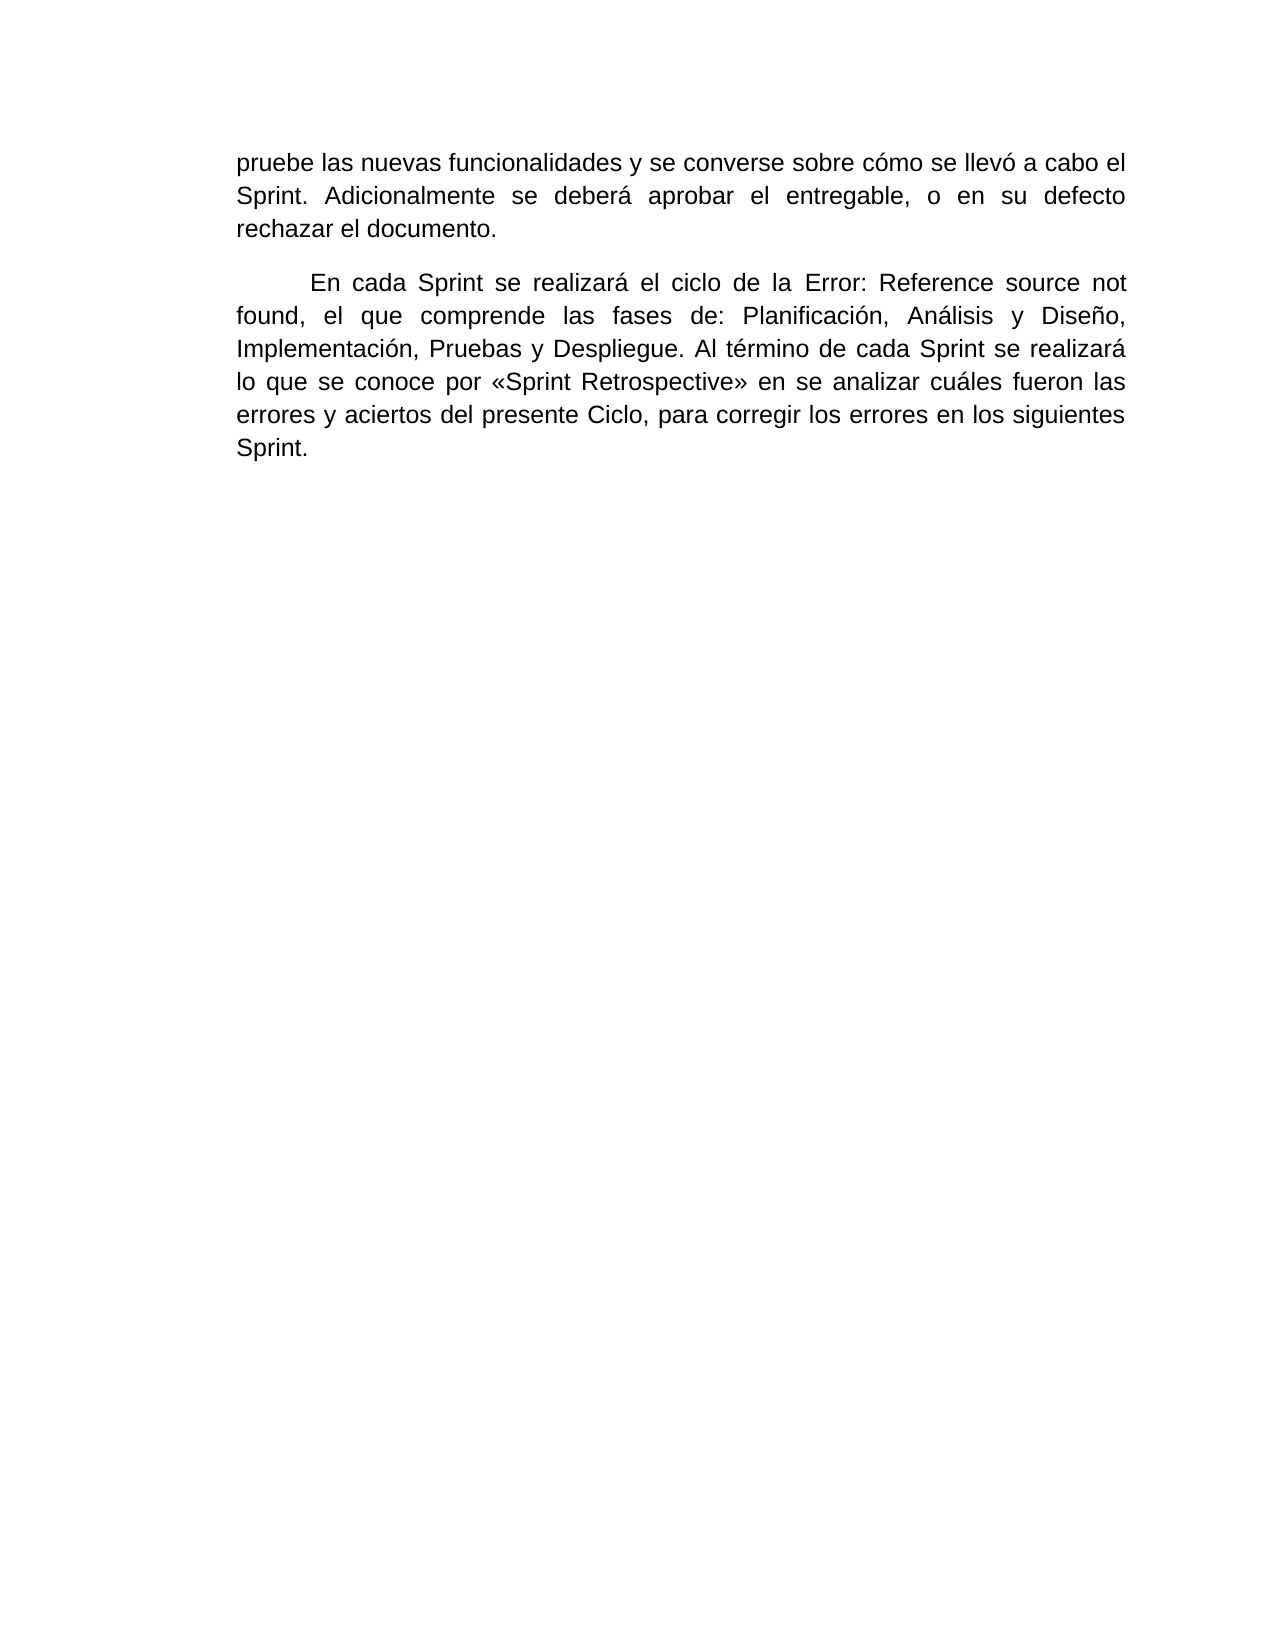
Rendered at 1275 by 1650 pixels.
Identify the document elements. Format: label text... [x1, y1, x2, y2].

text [236, 148, 1127, 242]
